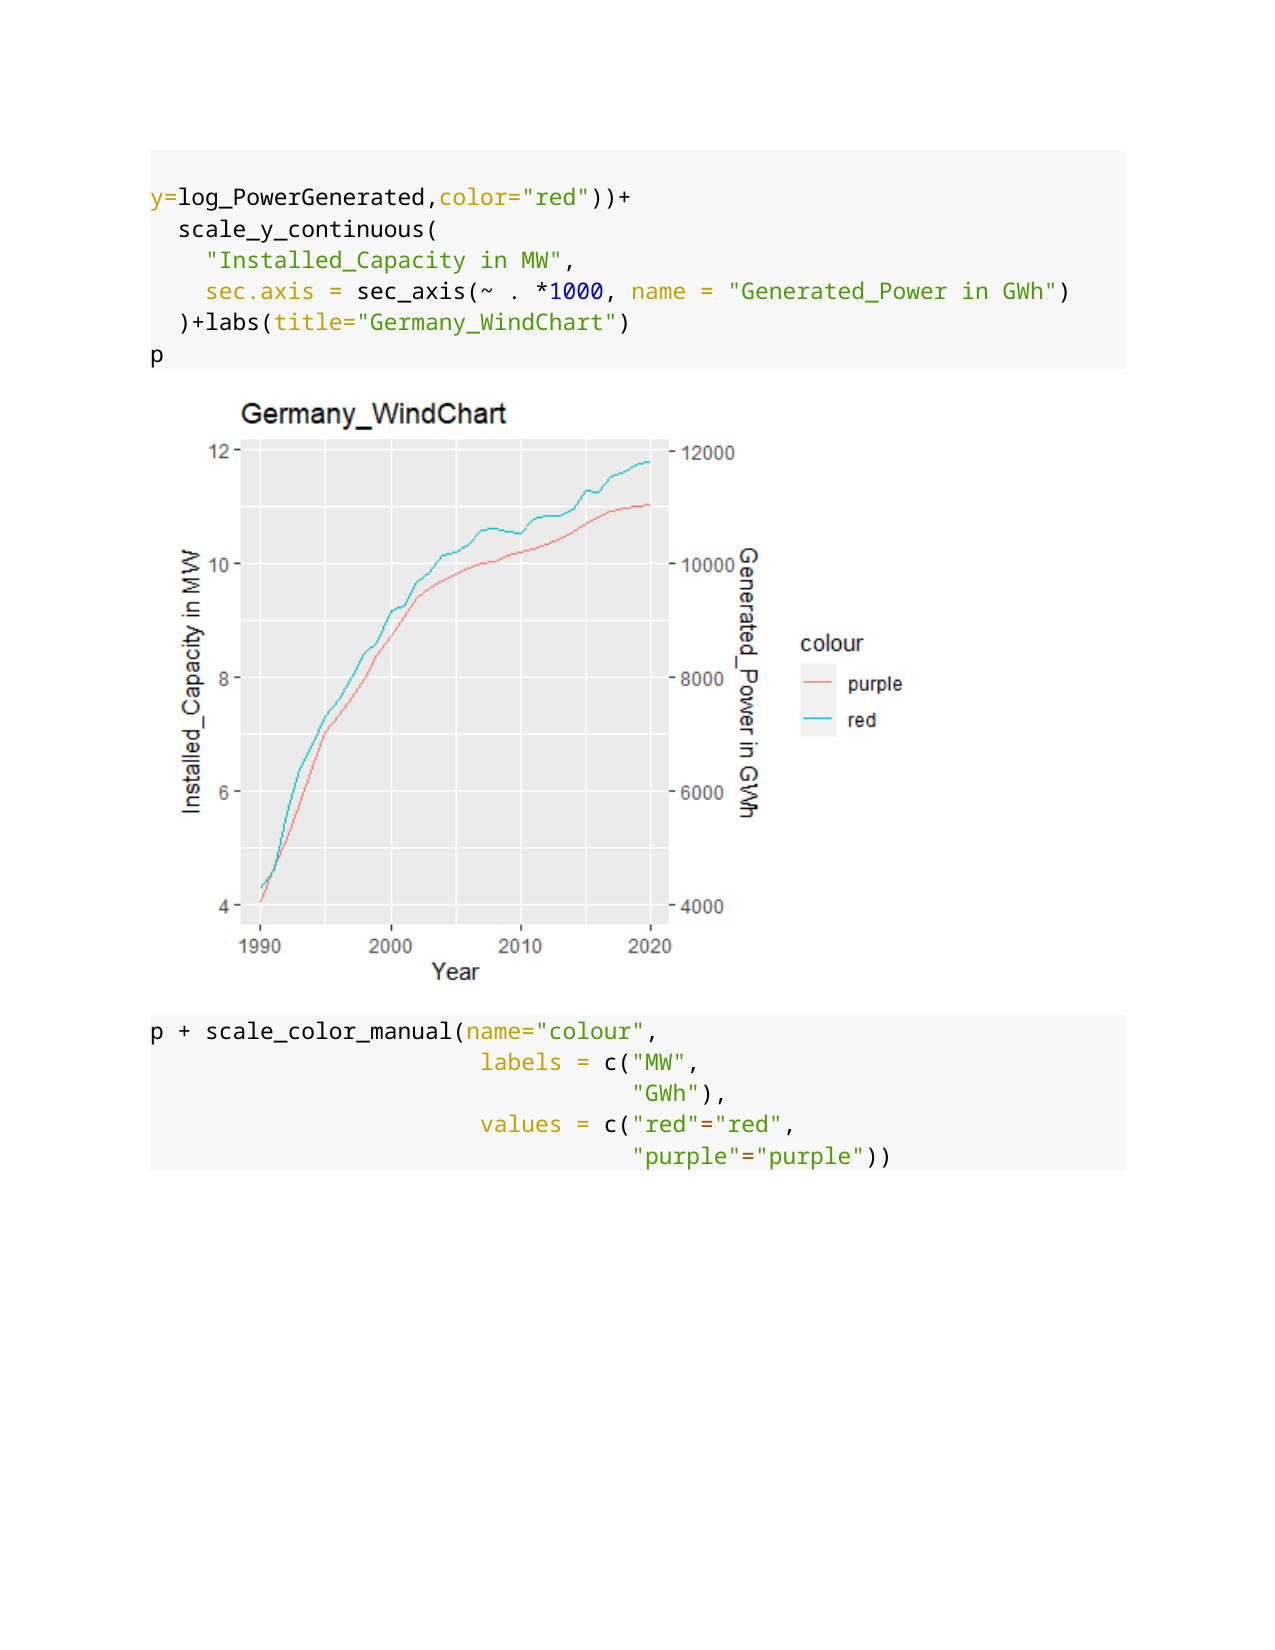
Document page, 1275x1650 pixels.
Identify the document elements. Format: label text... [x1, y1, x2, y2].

text p + scale_color_manual(name="colour", labels = c("MW", "GWh"), values = c("red"="red", "purple"="purple")) [150, 1015, 1125, 1171]
picture [168, 389, 927, 996]
